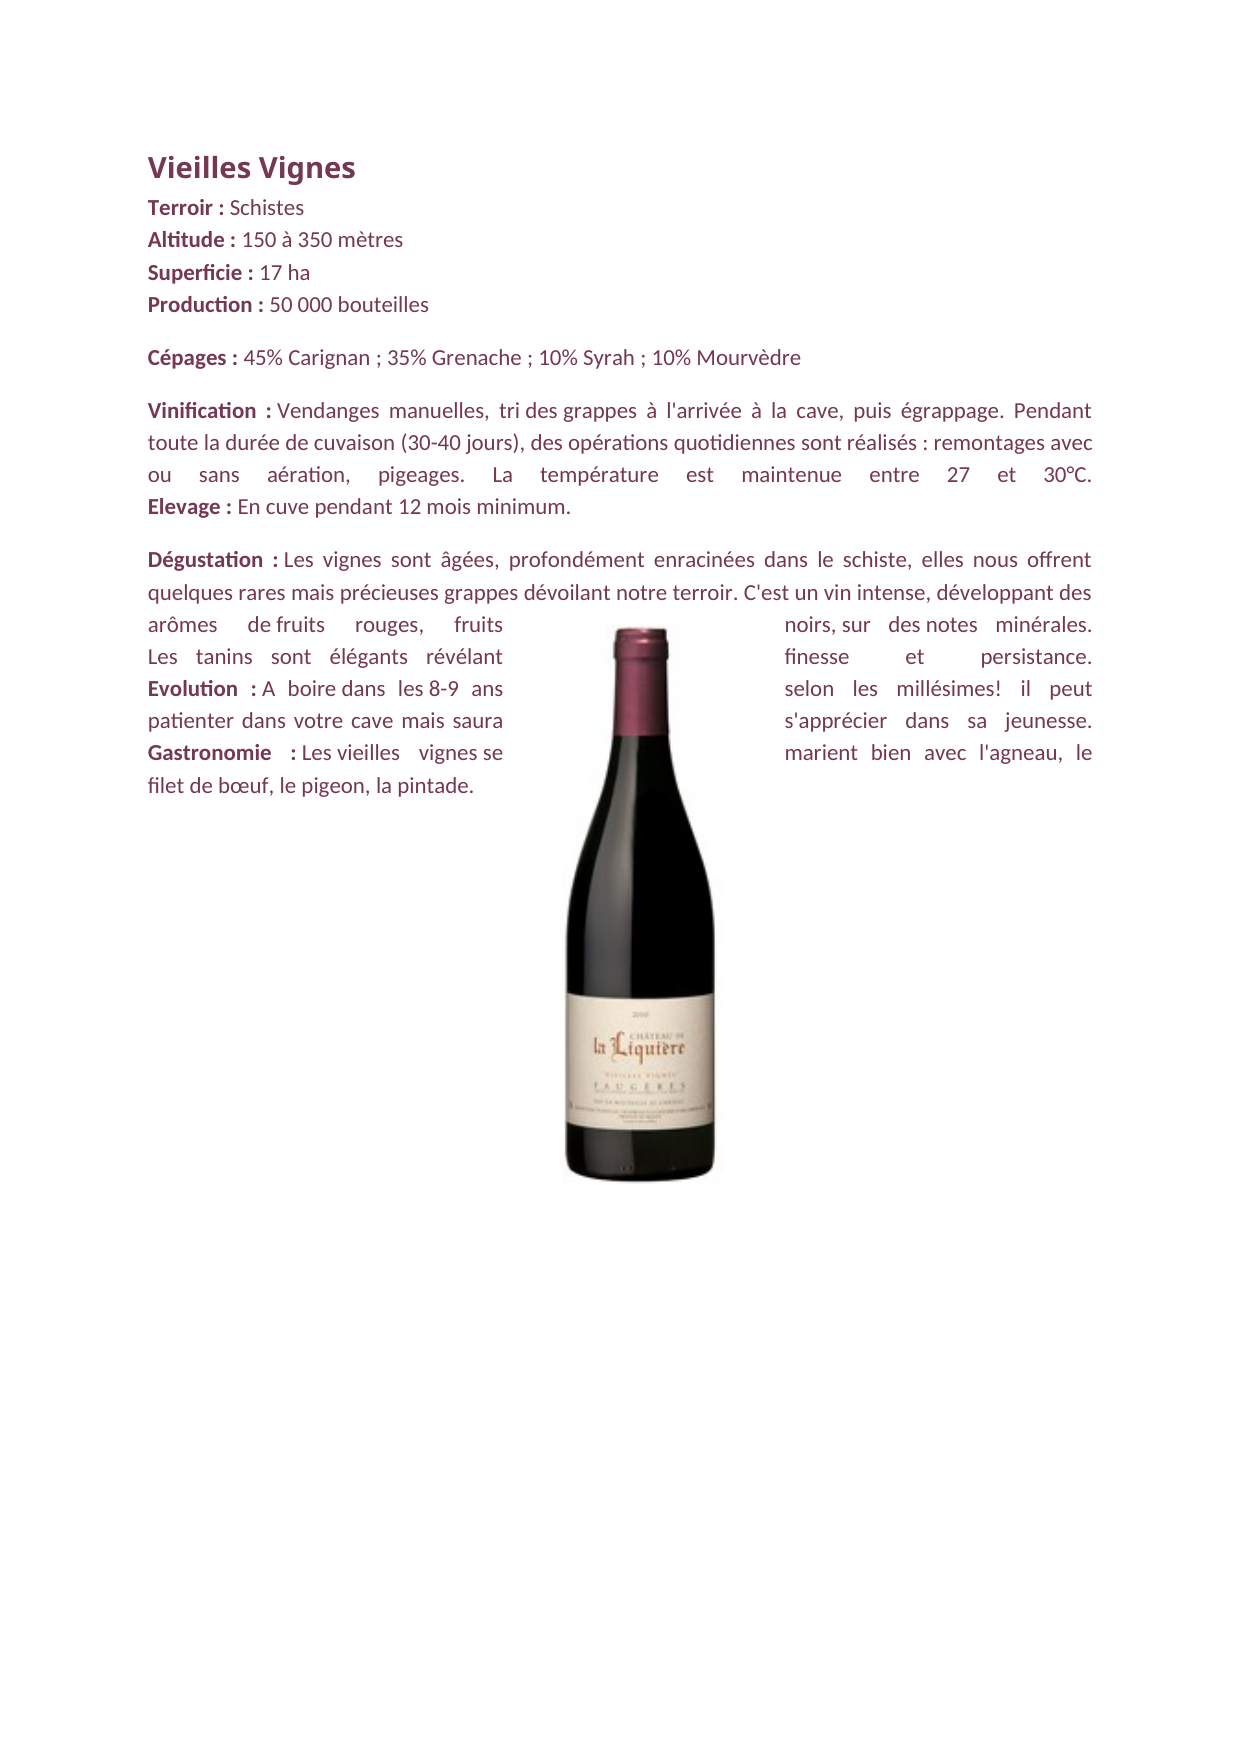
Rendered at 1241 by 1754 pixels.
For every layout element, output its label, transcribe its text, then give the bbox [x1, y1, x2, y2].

text Terroir : Schistes Altitude : 150 à 350 mètres Superficie : 17 ha Production : 50 000 bouteilles [148, 193, 1093, 318]
picture [503, 611, 785, 1200]
subtitle Vieilles Vignes [148, 148, 1093, 187]
text Vinification : Vendanges manuelles, tri des grappes à l'arrivée à la cave, puis égrappage. Pendant toute la durée de cuvaison (30-40 jours), des opérations quotidiennes sont réalisés : remontages avec ou sans aération, pigeages. La température est maintenue entre 27 et 30°C. Elevage : En cuve pendant 12 mois minimum. [148, 396, 1093, 520]
text Cépages : 45% Carignan ; 35% Grenache ; 10% Syrah ; 10% Mourvèdre [148, 343, 1093, 371]
text Dégustation : Les vignes sont âgées, profondément enracinées dans le schiste, elles nous offrent quelques rares mais précieuses grappes dévoilant notre terroir. C'est un vin intense, développant des arômes de fruits rouges, fruits noirs, sur des notes minérales. Les tanins sont élégants révélant finesse et persistance. Evolution : A boire dans les 8-9 ans selon les millésimes! il peut patienter dans votre cave mais saura s'apprécier dans sa jeunesse. Gastronomie : Les vieilles vignes se marient bien avec l'agneau, le filet de bœuf, le pigeon, la pintade. [148, 545, 1093, 799]
